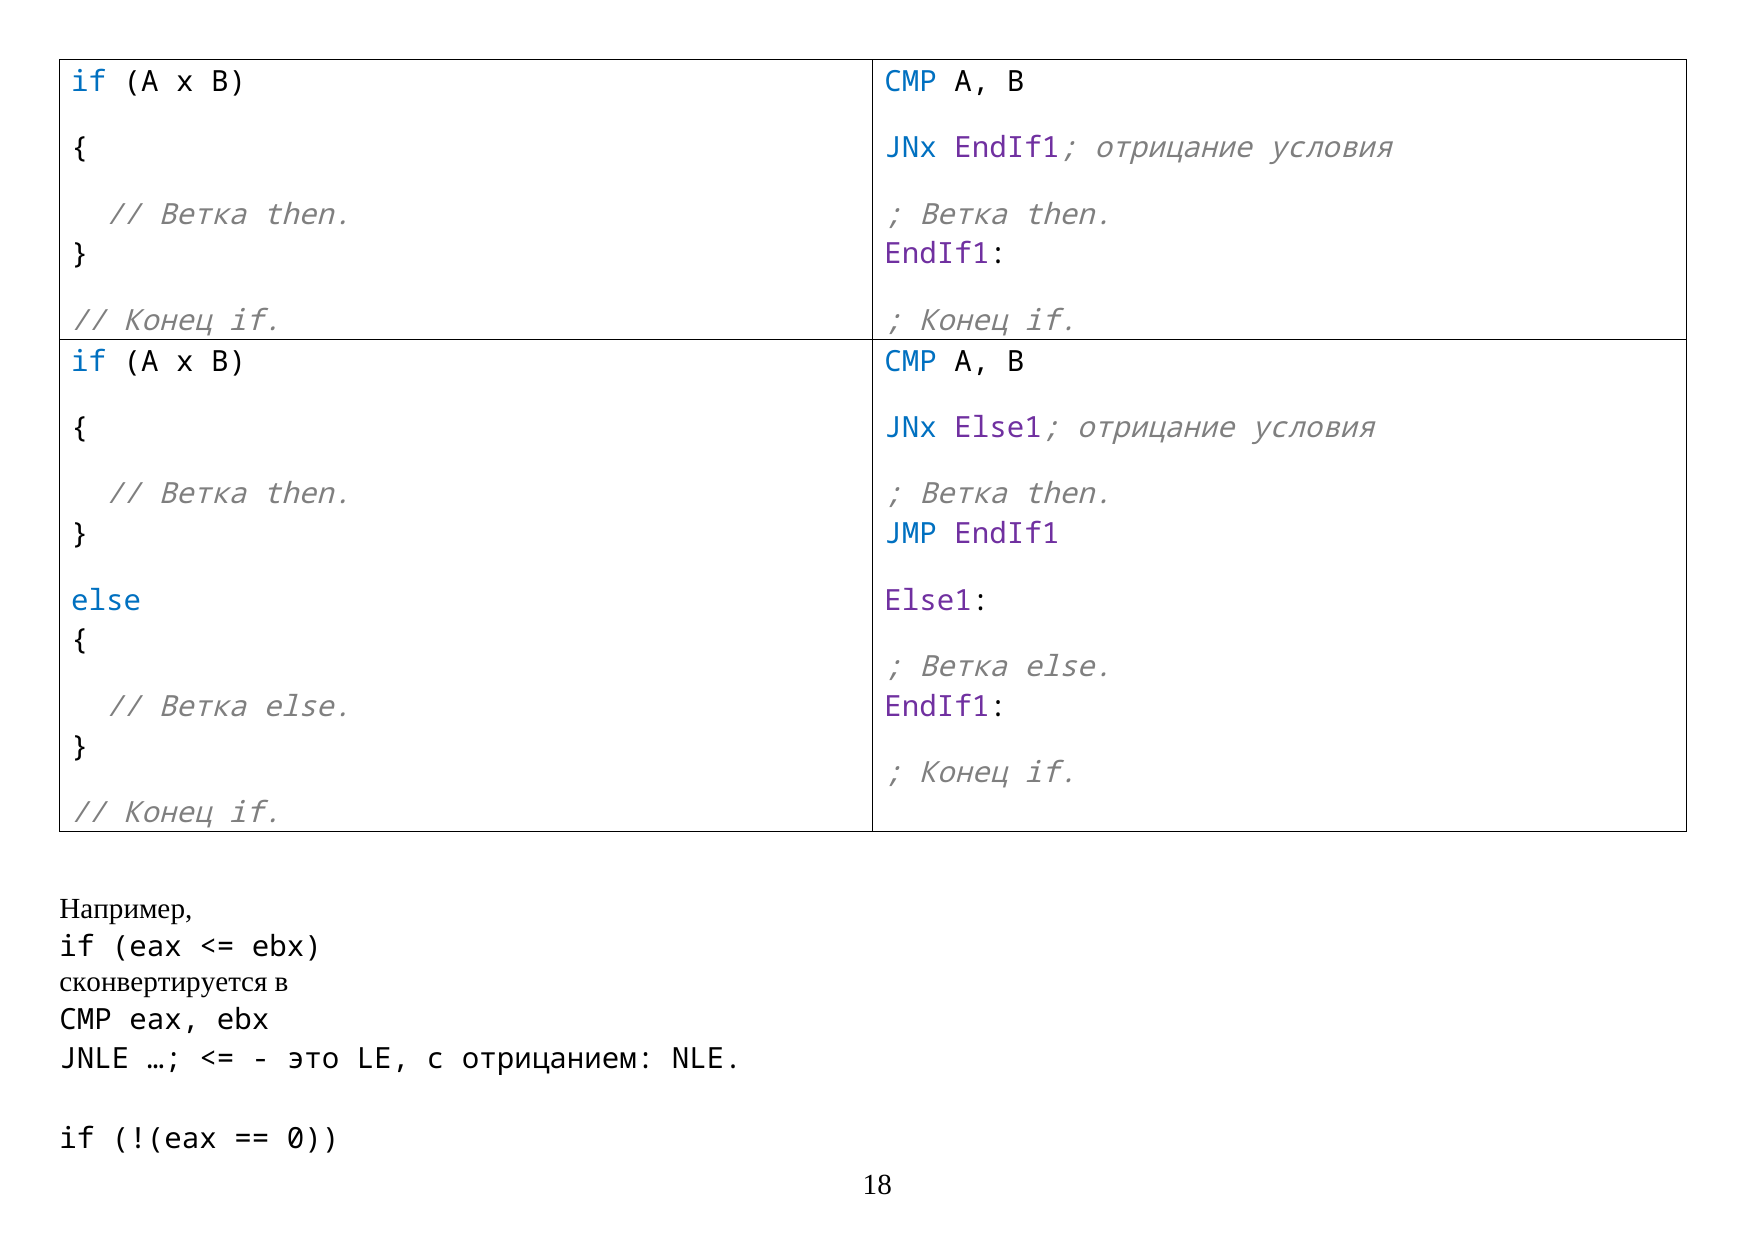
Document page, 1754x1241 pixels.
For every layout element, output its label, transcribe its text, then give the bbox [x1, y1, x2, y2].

text if (eax <= ebx) [59, 925, 1695, 964]
text JNLE …; <= - это LE, с отрицанием: NLE. [59, 1038, 1695, 1077]
text сконвертируется в [59, 964, 1695, 998]
text Например, [59, 891, 1695, 925]
text if (!(eax == 0)) [59, 1117, 1695, 1157]
text CMP eax, ebx [59, 998, 1695, 1038]
table_cell CMP A, B JNx Else1; отрицание условия ; Ветка then. JMP EndIf1 Else1: ; Ветка else. EndIf1: ; Конец if. [873, 340, 1686, 831]
table_cell if (A x B) { // Ветка then. } else { // Ветка else. } // Конец if. [60, 340, 872, 831]
table_header if (A x B) { // Ветка then. } // Конец if. [60, 60, 872, 339]
table_header CMP A, B JNx EndIf1; отрицание условия ; Ветка then. EndIf1: ; Конец if. [873, 60, 1686, 339]
